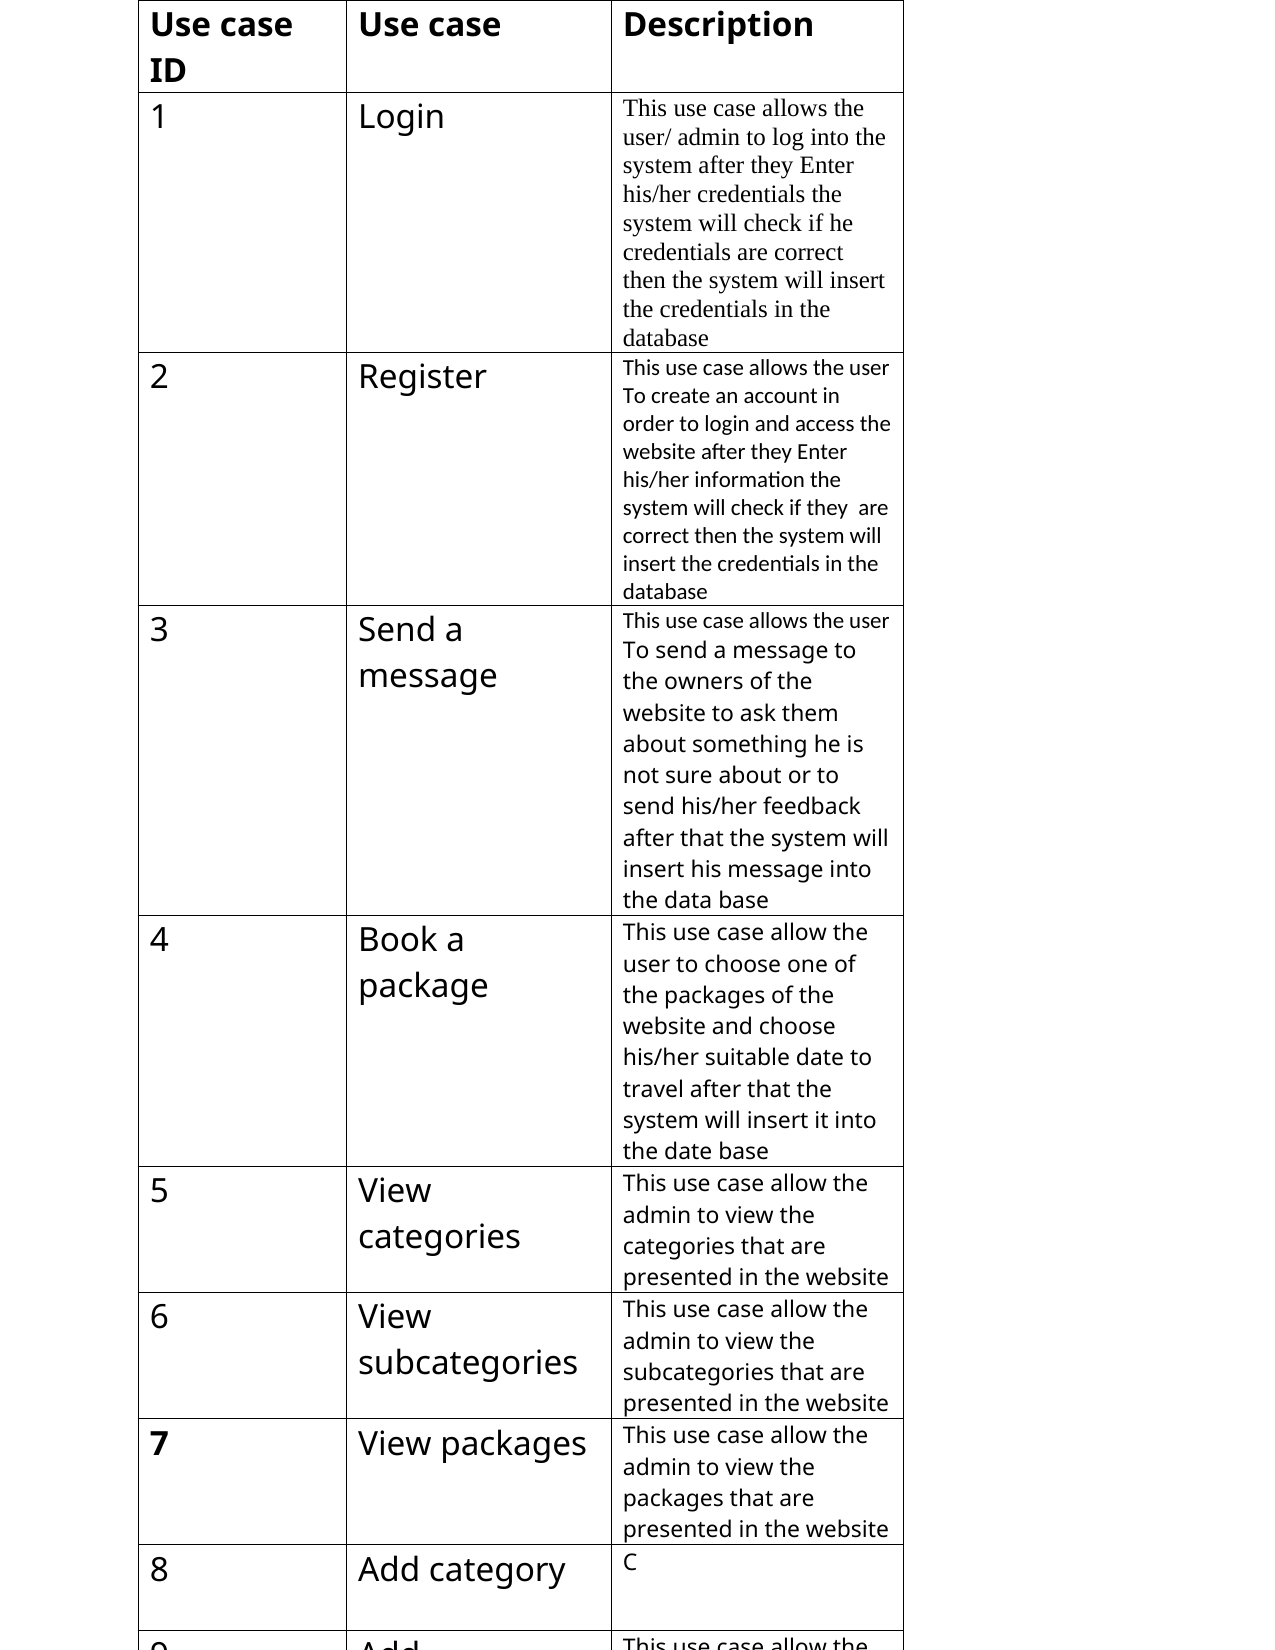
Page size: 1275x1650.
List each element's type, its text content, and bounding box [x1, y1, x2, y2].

table_cell This use case allows the user To send a message to the owners of the website to ask them about something he is not sure about or to send his/her feedback after that the system will insert his message into the data base [612, 606, 903, 915]
table_cell This use case allow the admin to view the packages that are presented in the website [612, 1419, 903, 1544]
table_cell 4 [139, 916, 346, 1166]
table_cell Add category [347, 1545, 611, 1630]
table_cell 8 [139, 1545, 346, 1630]
table_cell View subcategories [347, 1293, 611, 1418]
table_cell 3 [139, 606, 346, 915]
table_header Use case ID [139, 1, 346, 92]
table_cell Send a message [347, 606, 611, 915]
table_cell View categories [347, 1167, 611, 1292]
table_cell 5 [139, 1167, 346, 1292]
table_cell Register [347, 353, 611, 605]
table_cell 1 [139, 93, 346, 352]
table_cell View packages [347, 1419, 611, 1544]
table_cell 9 [139, 1631, 346, 1650]
table_cell This use case allows the user To create an account in order to login and access the website after they Enter his/her information the system will check if they are correct then the system will insert the credentials in the database [612, 353, 903, 605]
table_cell Login [347, 93, 611, 352]
table_cell 6 [139, 1293, 346, 1418]
table_header Description [612, 1, 903, 92]
table_cell Add subcategory [347, 1631, 611, 1650]
table_cell 7 [139, 1419, 346, 1544]
table_cell 2 [139, 353, 346, 605]
table_cell This use case allows the user/ admin to log into the system after they Enter his/her credentials the system will check if he credentials are correct then the system will insert the credentials in the database [612, 93, 903, 352]
table_header Use case [347, 1, 611, 92]
table_cell This use case allow the admin to view the subcategories that are presented in the website [612, 1293, 903, 1418]
table_cell This use case allow the admin to view the categories that are presented in the website [612, 1167, 903, 1292]
table_cell Book a package [347, 916, 611, 1166]
table_cell This use case allow the user to choose one of the packages of the website and choose his/her suitable date to travel after that the system will insert it into the date base [612, 916, 903, 1166]
table_cell C [612, 1545, 903, 1630]
